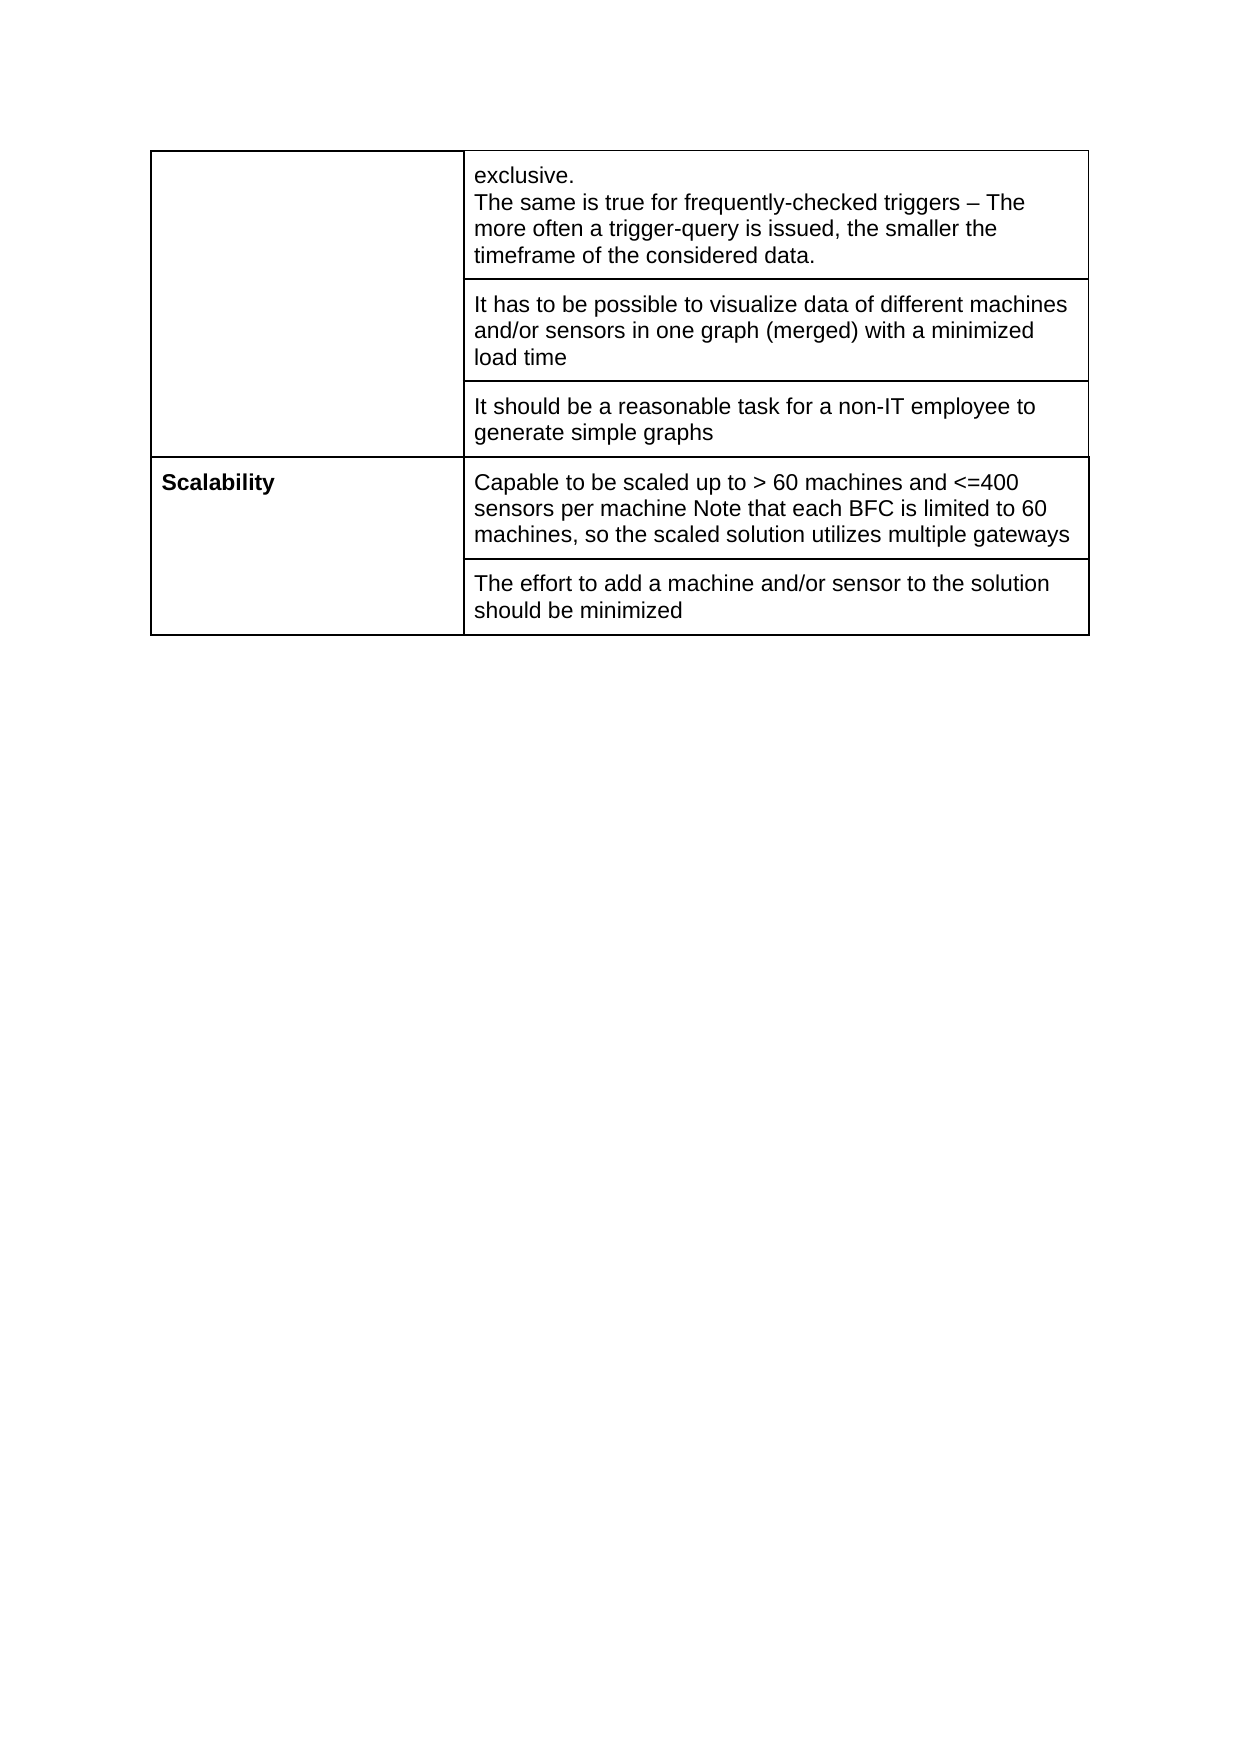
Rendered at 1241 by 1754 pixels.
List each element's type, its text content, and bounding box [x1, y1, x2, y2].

table_cell Scalability [152, 458, 463, 633]
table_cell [465, 151, 1088, 278]
table_cell It has to be possible to visualize data of different machines and/or sensors in one graph (merged) with a minimized load time [465, 280, 1088, 380]
table_cell It should be a reasonable task for a non-IT employee to generate simple graphs [465, 382, 1088, 456]
table_cell The effort to add a machine and/or sensor to the solution should be minimized [465, 560, 1088, 633]
table_cell Capable to be scaled up to > 60 machines and <=400 sensors per machine Note that each BFC is limited to 60 machines, so the scaled solution utilizes multiple gateways [465, 458, 1088, 558]
